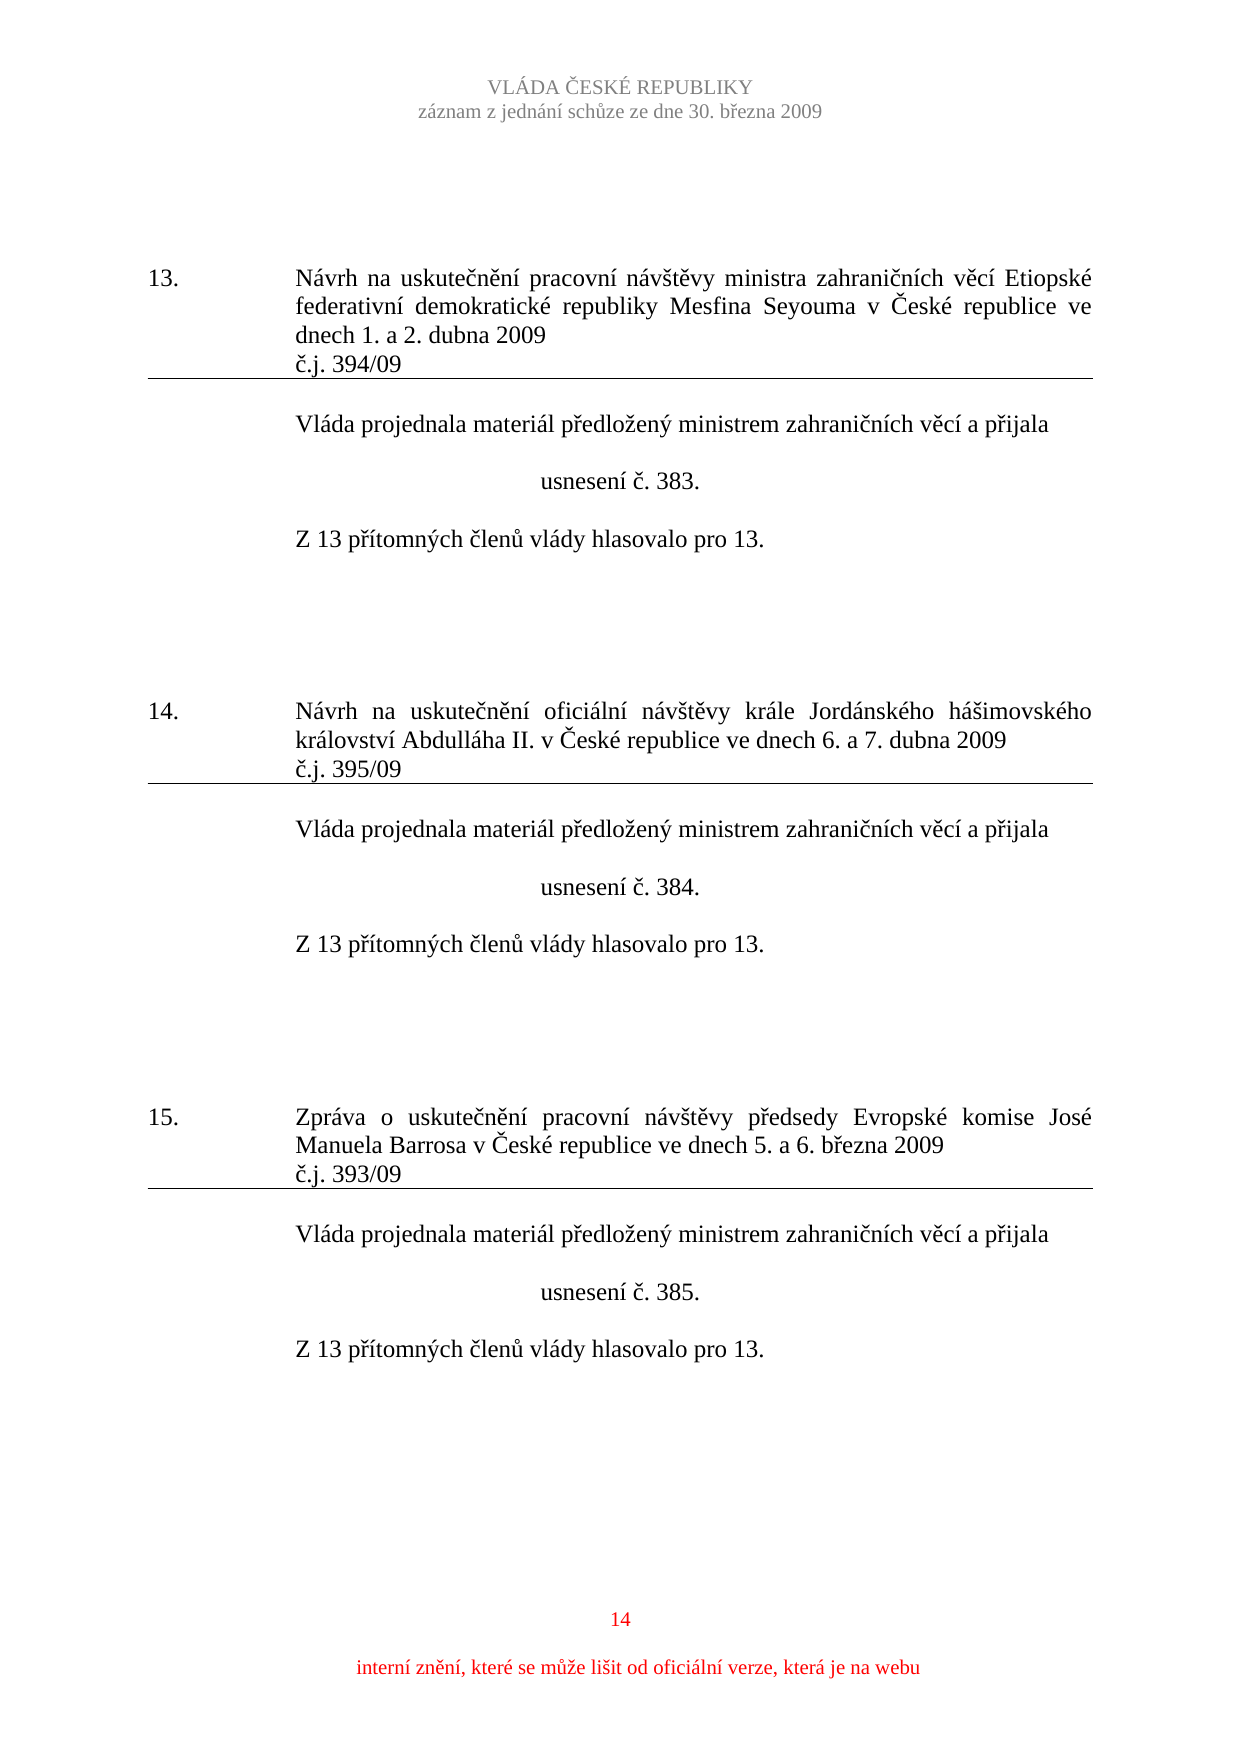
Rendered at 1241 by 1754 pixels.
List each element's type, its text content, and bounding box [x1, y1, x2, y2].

text Vláda projednala materiál předložený ministrem zahraničních věcí a přijala [148, 1219, 1093, 1248]
text Vláda projednala materiál předložený ministrem zahraničních věcí a přijala [148, 409, 1093, 438]
text 13. Návrh na uskutečnění pracovní návštěvy ministra zahraničních věcí Etiopské federativní demokratické republiky Mesfina Seyouma v České republice ve dnech 1. a 2. dubna 2009 [148, 263, 1093, 349]
text 15. Zpráva o uskutečnění pracovní návštěvy předsedy Evropské komise José Manuela Barrosa v České republice ve dnech 5. a 6. března 2009 [148, 1102, 1093, 1159]
text č.j. 393/09 [148, 1159, 1093, 1188]
text usnesení č. 383. [148, 466, 1093, 495]
text Vláda projednala materiál předložený ministrem zahraničních věcí a přijala [148, 814, 1093, 843]
text Z 13 přítomných členů vlády hlasovalo pro 13. [148, 524, 1093, 553]
text usnesení č. 384. [148, 872, 1093, 900]
text č.j. 394/09 [148, 349, 1093, 378]
text 14. Návrh na uskutečnění oficiální návštěvy krále Jordánského hášimovského království Abdulláha II. v České republice ve dnech 6. a 7. dubna 2009 [148, 696, 1093, 754]
text Z 13 přítomných členů vlády hlasovalo pro 13. [148, 929, 1093, 958]
text usnesení č. 385. [148, 1277, 1093, 1305]
text č.j. 395/09 [148, 754, 1093, 783]
text Z 13 přítomných členů vlády hlasovalo pro 13. [148, 1334, 1093, 1363]
